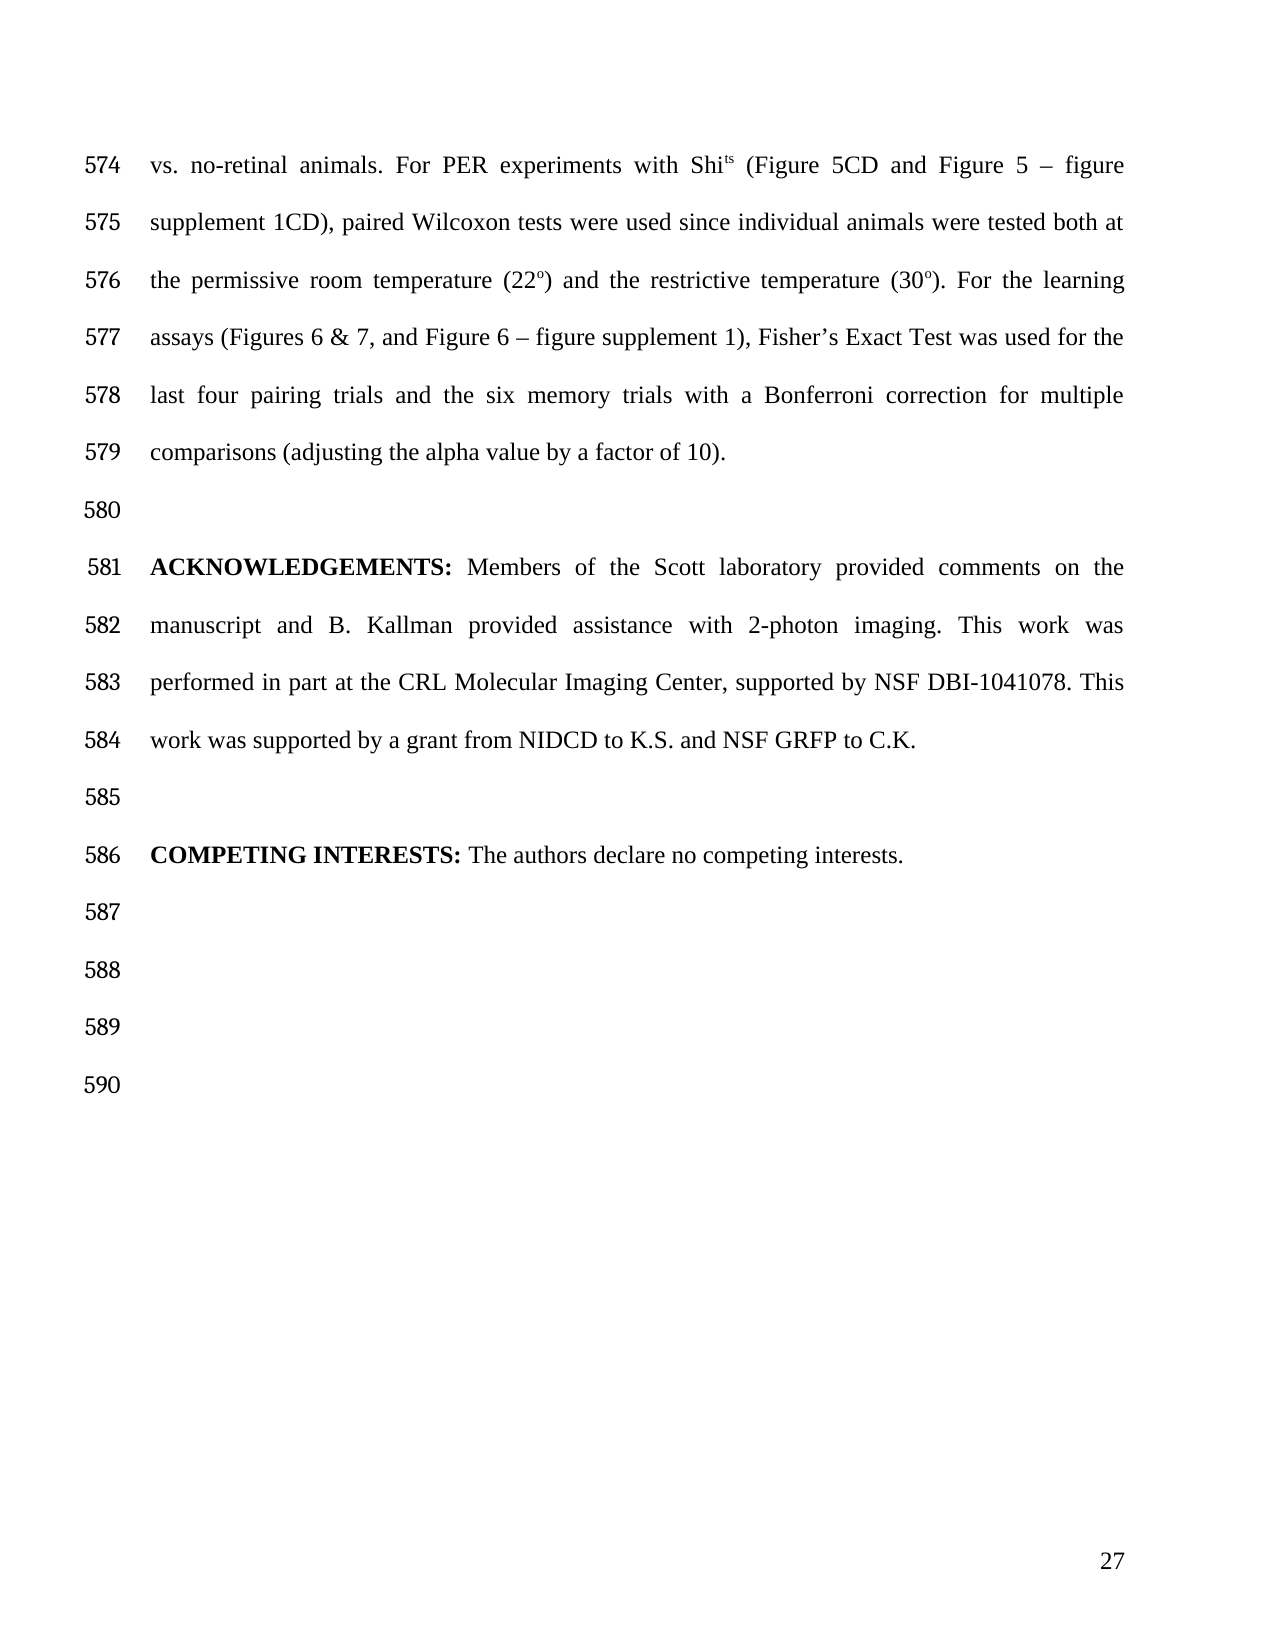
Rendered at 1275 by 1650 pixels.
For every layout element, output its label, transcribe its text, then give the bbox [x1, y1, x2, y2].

text ACKNOWLEDGEMENTS: Members of the Scott laboratory provided comments on the manuscript and B. Kallman provided assistance with 2-photon imaging. This work was performed in part at the CRL Molecular Imaging Center, supported by NSF DBI-1041078. This work was supported by a grant from NIDCD to K.S. and NSF GRFP to C.K. [150, 552, 1125, 754]
text COMPETING INTERESTS: The authors declare no competing interests. [150, 840, 1125, 869]
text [150, 150, 1125, 466]
